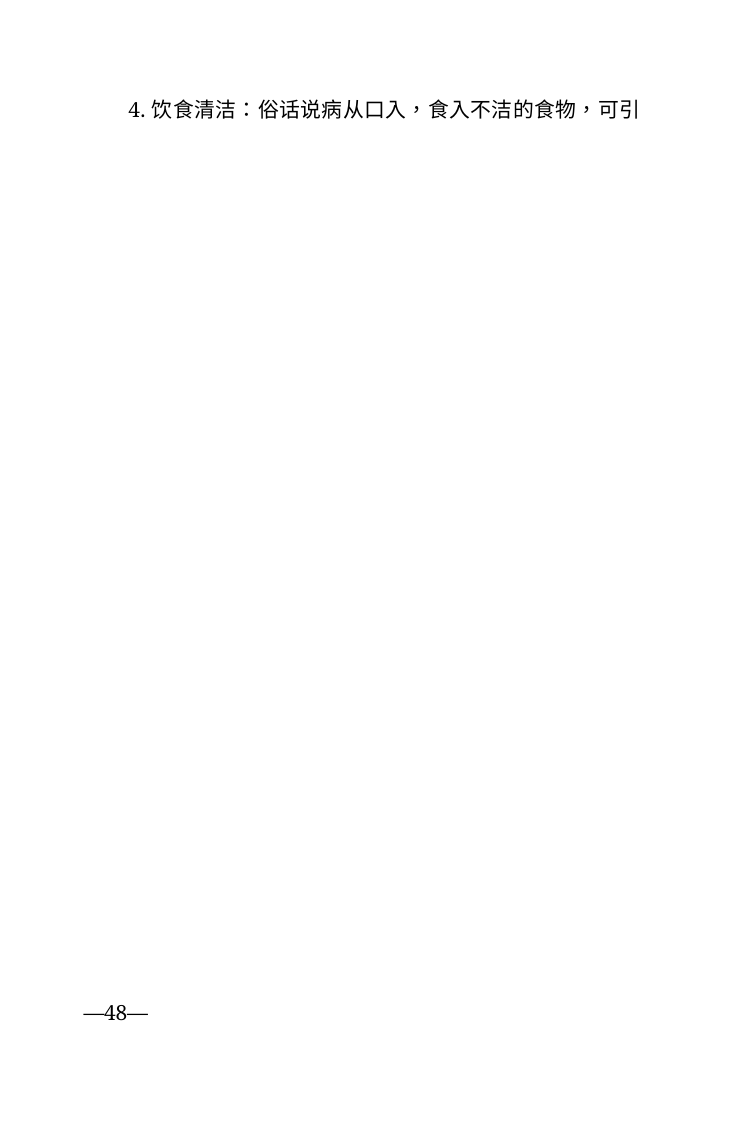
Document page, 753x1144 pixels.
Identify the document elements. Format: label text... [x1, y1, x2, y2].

text 4. 饮食清洁：俗话说病从口入，食入不洁的食物，可引 [128, 97, 661, 123]
